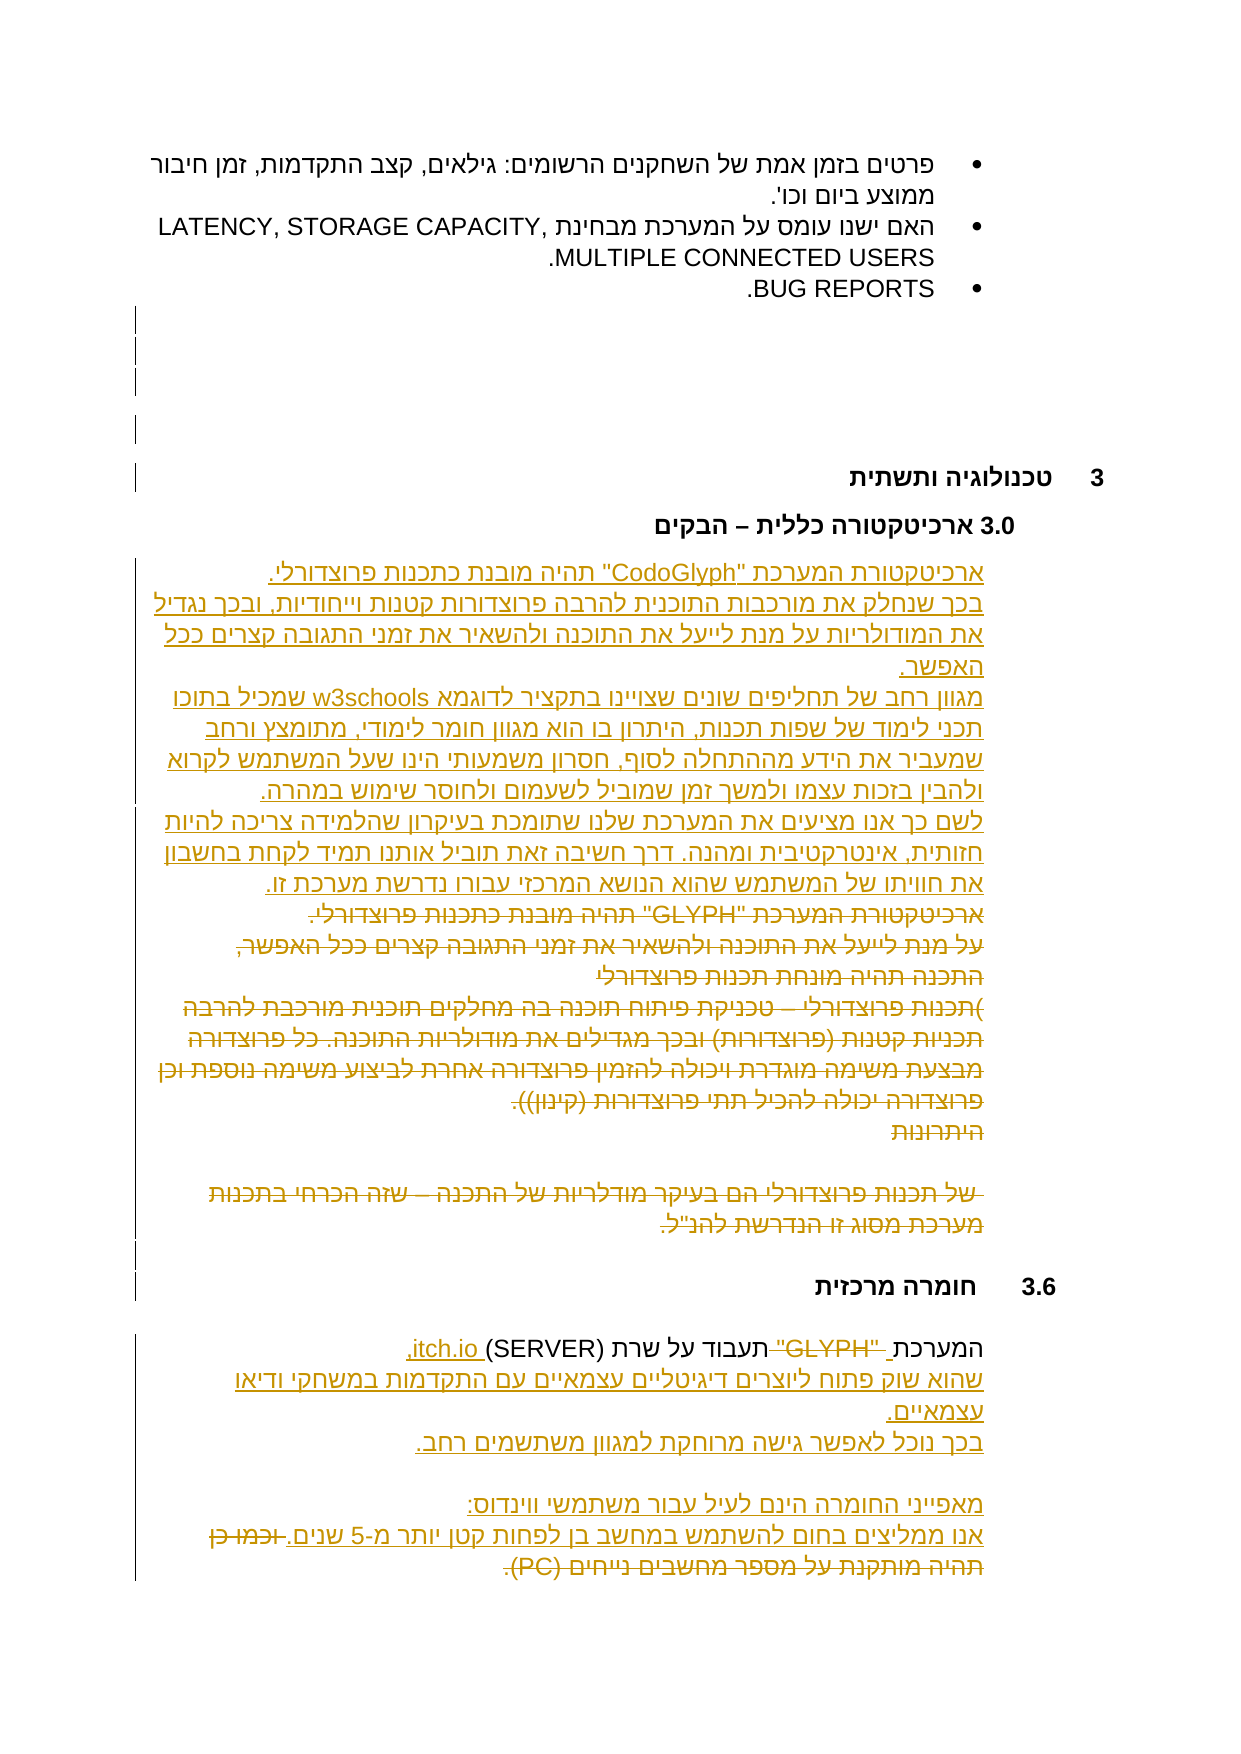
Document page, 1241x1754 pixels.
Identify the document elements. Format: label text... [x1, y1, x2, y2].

text 3.0 ארכיטקטורה כללית – הבקים [150, 511, 1090, 539]
list פרטים בזמן אמת של השחקנים הרשומים: גילאים, קצב התקדמות, זמן חיבור ממוצע ביום וכו'. [150, 150, 973, 210]
list BUG REPORTS. [150, 274, 973, 303]
list טכנולוגיה ותשתית [150, 463, 1090, 492]
list המערכתתעבוד על שרת (SERVER) [150, 1334, 984, 1581]
list חומרה מרכזית [150, 1272, 1021, 1301]
list האם ישנו עומס על המערכת מבחינת LATENCY, STORAGE CAPACITY, MULTIPLE CONNECTED USERS. [150, 212, 973, 272]
